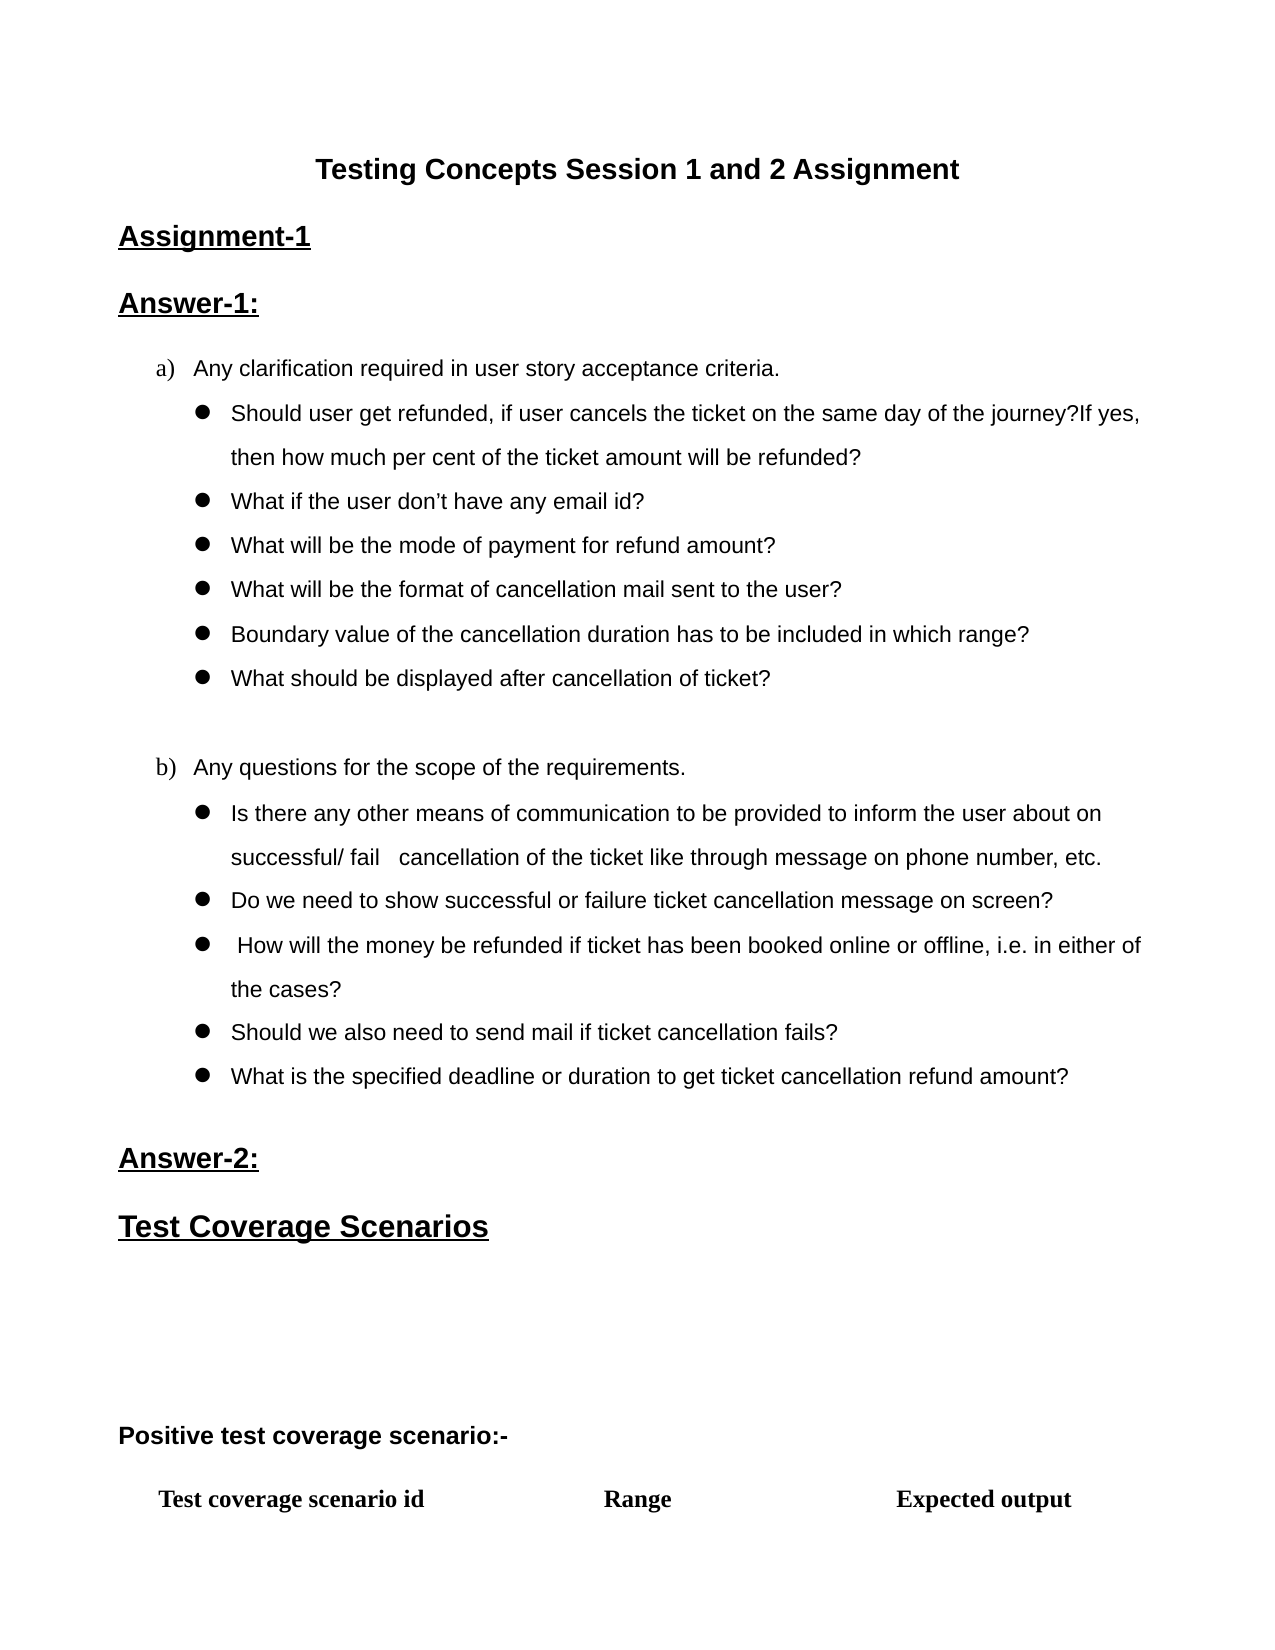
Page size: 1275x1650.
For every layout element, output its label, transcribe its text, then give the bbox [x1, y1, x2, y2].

text Testing Concepts Session 1 and 2 Assignment [118, 152, 1157, 185]
text Test Coverage Scenarios [118, 1208, 1157, 1244]
list What is the specified deadline or duration to get ticket cancellation refund amount? [193, 1063, 1157, 1090]
text Answer-2: [118, 1141, 1157, 1174]
text Answer-1: [118, 286, 1157, 319]
list Any clarification required in user story acceptance criteria. [156, 353, 1157, 382]
list Any questions for the scope of the requirements. [156, 752, 1157, 781]
list Boundary value of the cancellation duration has to be included in which range? [193, 621, 1157, 647]
table_header Expected output [811, 1479, 1157, 1519]
text Assignment-1 [118, 219, 1157, 252]
list Is there any other means of communication to be provided to inform the user about on successful/ fail cancellation of the ticket like through message on phone number, etc. [193, 800, 1157, 870]
list Should user get refunded, if user cancels the ticket on the same day of the journey?If yes, then how much per cent of the ticket amount will be refunded? [193, 400, 1157, 471]
list What if the user don’t have any email id? [193, 488, 1157, 514]
list Do we need to show successful or failure ticket cancellation message on screen? [193, 887, 1157, 914]
table_header Test coverage scenario id [118, 1479, 464, 1519]
table_header Range [464, 1479, 811, 1519]
list Should we also need to send mail if ticket cancellation fails? [193, 1019, 1157, 1046]
list How will the money be refunded if ticket has been booked online or offline, i.e. in either of the cases? [193, 932, 1157, 1002]
text Positive test coverage scenario:- [118, 1421, 1157, 1450]
list What will be the mode of payment for refund amount? [193, 532, 1157, 559]
list What will be the format of cancellation mail sent to the user? [193, 576, 1157, 603]
list What should be displayed after cancellation of ticket? [193, 665, 1157, 692]
